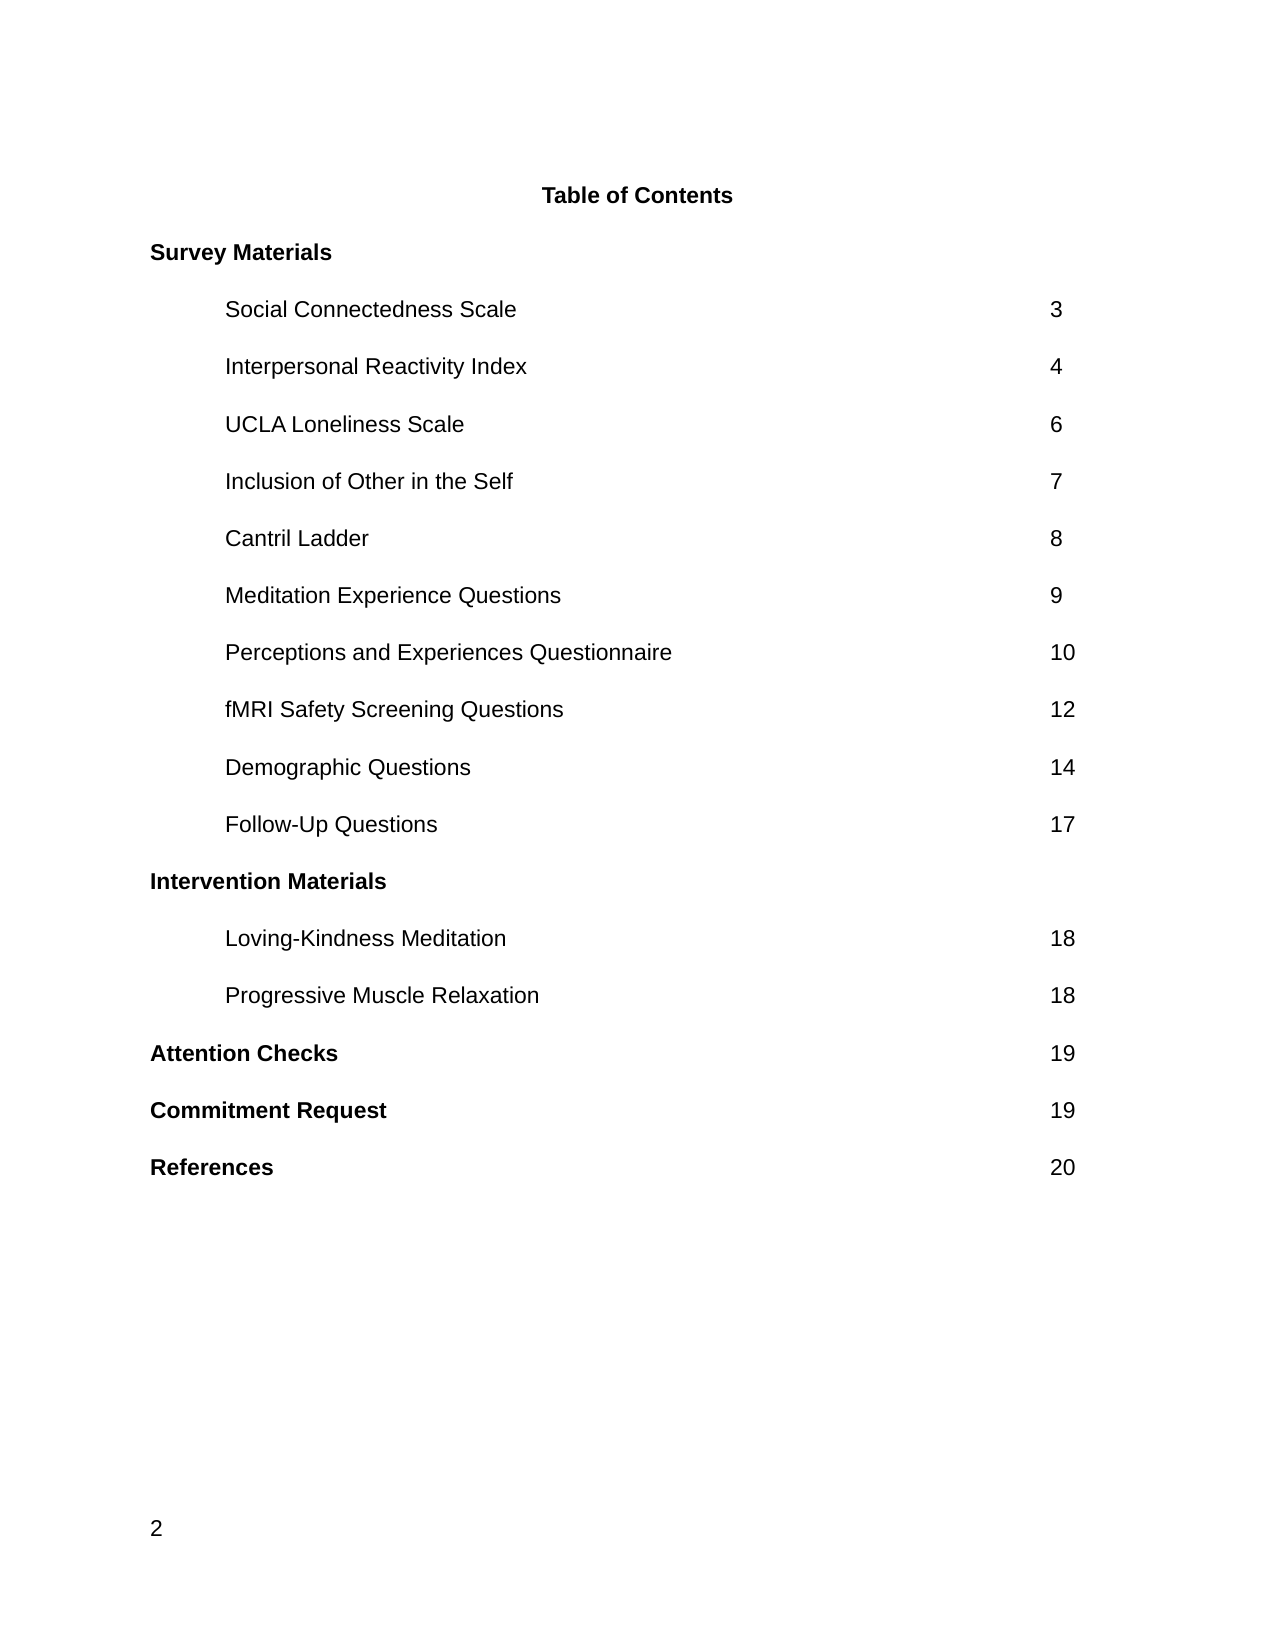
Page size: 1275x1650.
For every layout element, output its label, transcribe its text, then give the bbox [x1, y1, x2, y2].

text Attention Checks 19 [150, 1045, 1125, 1065]
text Perceptions and Experiences Questionnaire 10 [150, 645, 1125, 665]
text Table of Contents [150, 187, 1125, 207]
text Commitment Request 19 [150, 1102, 1125, 1122]
text Progressive Muscle Relaxation 18 [150, 988, 1125, 1008]
text Meditation Experience Questions 9 [150, 588, 468, 607]
text Loving-Kindness Meditation 18 [150, 931, 1125, 951]
text UCLA Loneliness Scale 6 [150, 416, 1125, 436]
text Follow-Up Questions 17 [345, 817, 1125, 836]
text Follow-Up Questions 17 [150, 817, 344, 836]
text fMRI Safety Screening Questions 12 [150, 702, 338, 722]
text Intervention Materials [150, 874, 1125, 893]
text Social Connectedness Scale 3 [150, 302, 1125, 322]
text fMRI Safety Screening Questions 12 [331, 702, 1125, 722]
text Meditation Experience Questions 9 [469, 588, 1125, 607]
text Demographic Questions 14 [150, 759, 377, 779]
text Demographic Questions 14 [378, 759, 1125, 779]
text References 20 [150, 1160, 1125, 1179]
text Cantril Ladder 8 [150, 531, 1125, 550]
text Interpersonal Reactivity Index 4 [150, 359, 1125, 379]
text Inclusion of Other in the Self 7 [150, 473, 1125, 493]
text Survey Materials [150, 245, 1125, 264]
